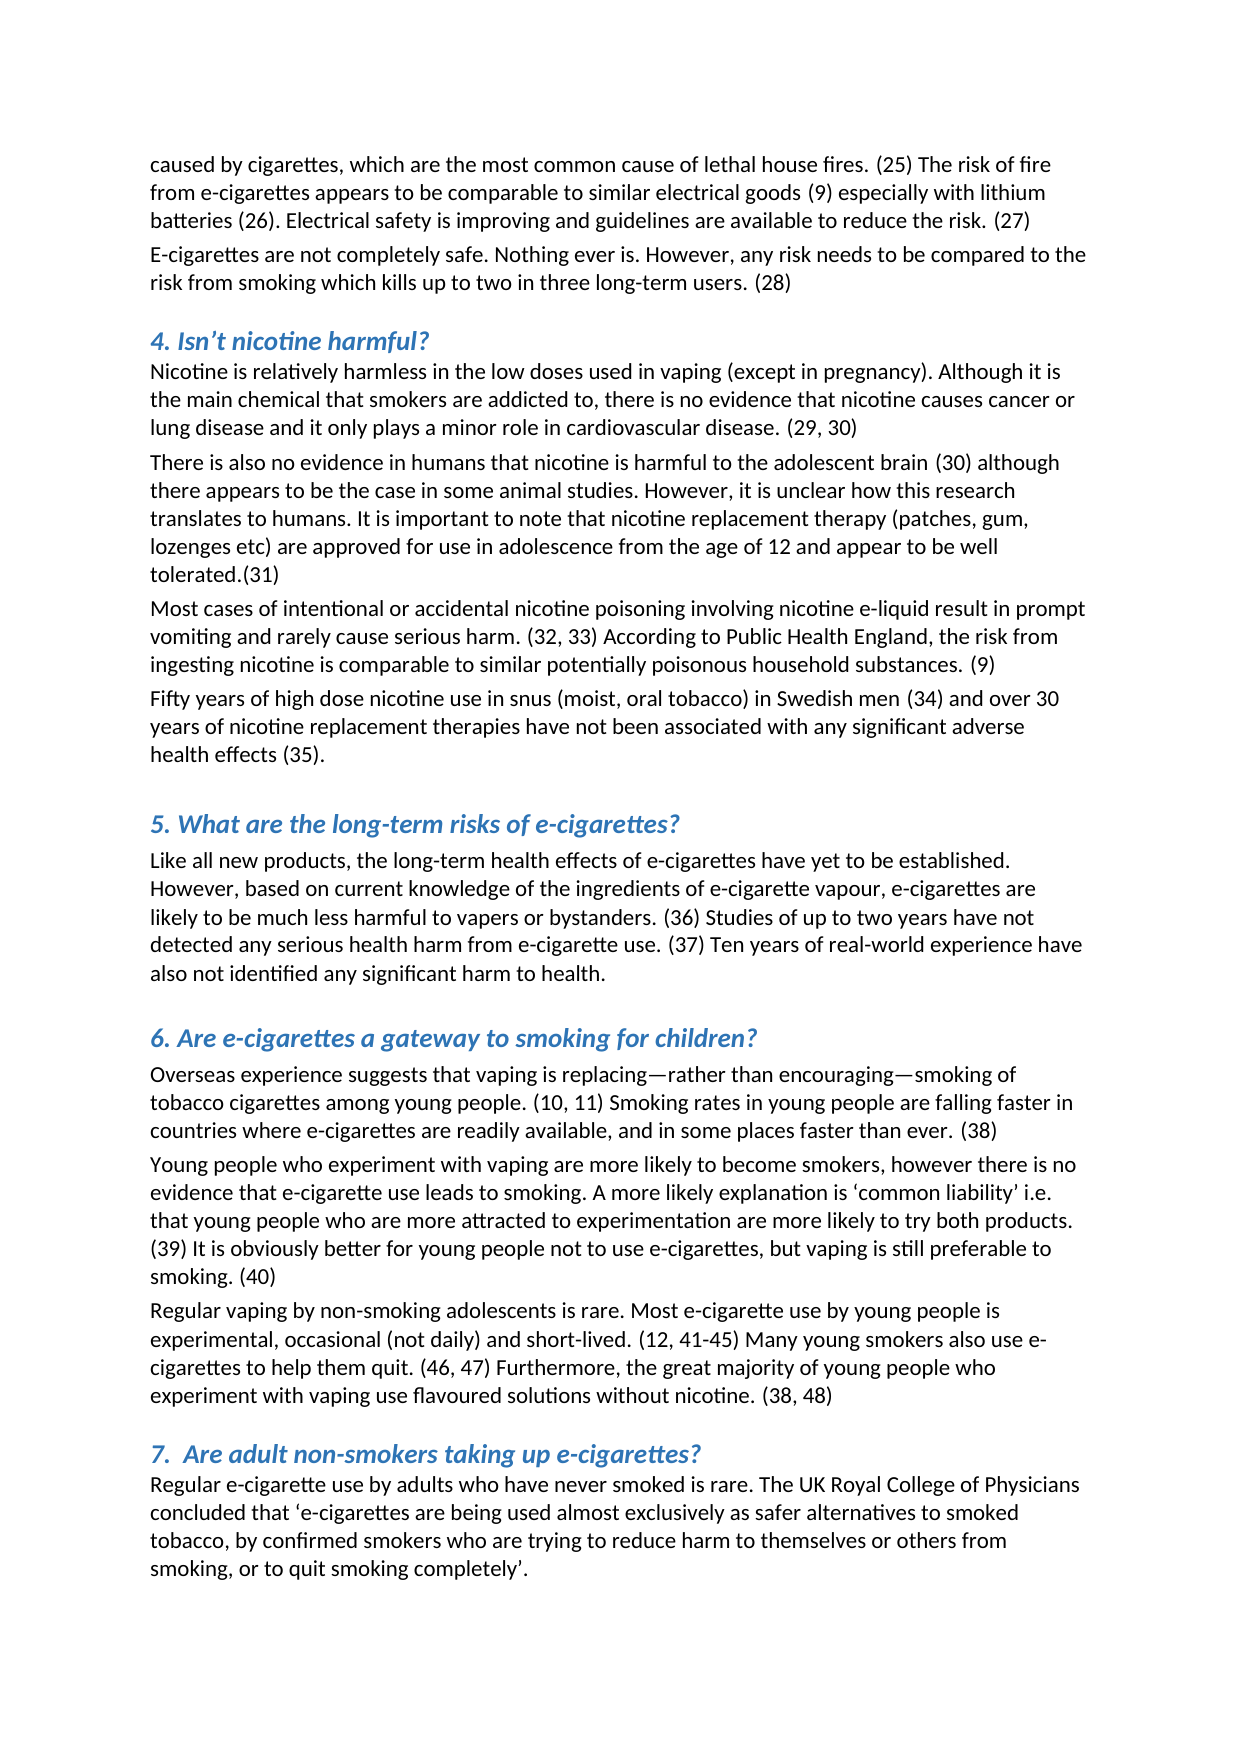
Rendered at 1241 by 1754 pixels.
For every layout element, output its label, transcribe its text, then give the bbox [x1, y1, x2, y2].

text Fifty years of high dose nicotine use in snus (moist, oral tobacco) in Swedish men (34) and over 30 years of nicotine replacement therapies have not been associated with any significant adverse health effects (35). [150, 684, 1090, 768]
text Regular vaping by non-smoking adolescents is rare. Most e-cigarette use by young people is experimental, occasional (not daily) and short-lived. (12, 41-45) Many young smokers also use e-cigarettes to help them quit. (46, 47) Furthermore, the great majority of young people who experiment with vaping use flavoured solutions without nicotine. (38, 48) [150, 1297, 1090, 1409]
text Nicotine is relatively harmless in the low doses used in vaping (except in pregnancy). Although it is the main chemical that smokers are addicted to, there is no evidence that nicotine causes cancer or lung disease and it only plays a minor role in cardiovascular disease. (29, 30) [150, 357, 1090, 441]
text E-cigarettes are not completely safe. Nothing ever is. However, any risk needs to be compared to the risk from smoking which kills up to two in three long-term users. (28) [150, 240, 1090, 296]
text Most cases of intentional or accidental nicotine poisoning involving nicotine e-liquid result in prompt vomiting and rarely cause serious harm. (32, 33) According to Public Health England, the risk from ingesting nicotine is comparable to similar potentially poisonous household substances. (9) [150, 594, 1090, 678]
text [150, 150, 1090, 234]
text Young people who experiment with vaping are more likely to become smokers, however there is no evidence that e-cigarette use leads to smoking. A more likely explanation is ‘common liability’ i.e. that young people who are more attracted to experimentation are more likely to try both products. (39) It is obviously better for young people not to use e-cigarettes, but vaping is still preferable to smoking. (40) [150, 1150, 1090, 1290]
text There is also no evidence in humans that nicotine is harmful to the adolescent brain (30) although there appears to be the case in some animal studies. However, it is unclear how this research translates to humans. It is important to note that nicotine replacement therapy (patches, gum, lozenges etc) are approved for use in adolescence from the age of 12 and appear to be well tolerated.(31) [150, 448, 1090, 588]
text 4. Isn’t nicotine harmful? [150, 324, 1090, 357]
text Regular e-cigarette use by adults who have never smoked is rare. The UK Royal College of Physicians concluded that ‘e-cigarettes are being used almost exclusively as safer alternatives to smoked tobacco, by confirmed smokers who are trying to reduce harm to themselves or others from smoking, or to quit smoking completely’. [150, 1470, 1090, 1582]
text Overseas experience suggests that vaping is replacing—rather than encouraging—smoking of tobacco cigarettes among young people. (10, 11) Smoking rates in young people are falling faster in countries where e-cigarettes are readily available, and in some places faster than ever. (38) [150, 1060, 1090, 1144]
text 6. Are e-cigarettes a gateway to smoking for children? [150, 1021, 1090, 1054]
text 5. What are the long-term risks of e-cigarettes? [150, 807, 1090, 840]
text 7. Are adult non-smokers taking up e-cigarettes? [150, 1437, 1090, 1470]
text Like all new products, the long-term health effects of e-cigarettes have yet to be established. However, based on current knowledge of the ingredients of e-cigarette vapour, e-cigarettes are likely to be much less harmful to vapers or bystanders. (36) Studies of up to two years have not detected any serious health harm from e-cigarette use. (37) Ten years of real-world experience have also not identified any significant harm to health. [150, 847, 1090, 987]
